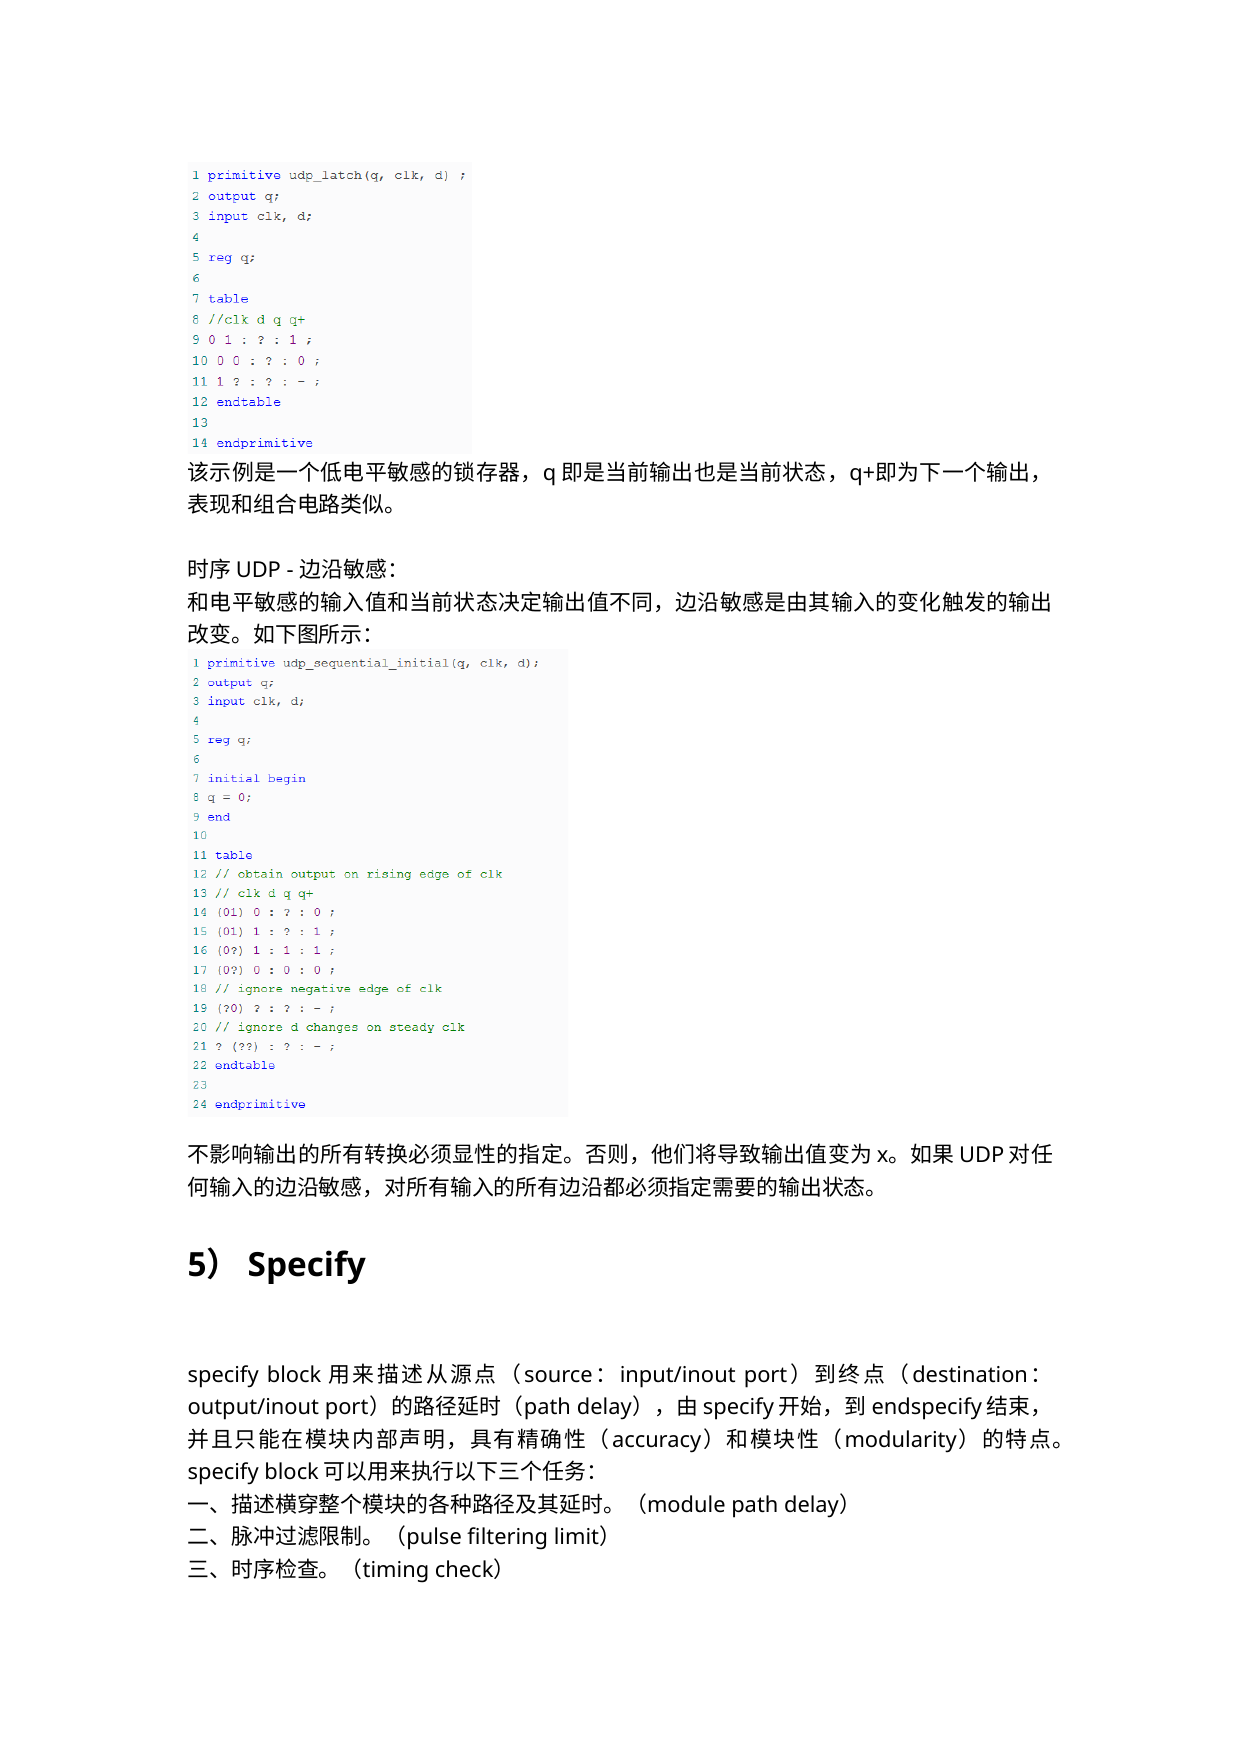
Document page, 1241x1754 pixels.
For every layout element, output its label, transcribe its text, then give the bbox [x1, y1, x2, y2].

picture [187, 162, 472, 454]
text 该示例是一个低电平敏感的锁存器，q即是当前输出也是当前状态，q+即为下一个输出，表现和组合电路类似。 [187, 454, 1053, 519]
picture [187, 649, 569, 1117]
text 时序UDP - 边沿敏感： [187, 552, 1053, 584]
text 三、时序检查。（timing check） [187, 1551, 1053, 1584]
text 二、脉冲过滤限制。（pulse filtering limit） [187, 1519, 1053, 1551]
subtitle 5） Specify [187, 1229, 1053, 1294]
text 和电平敏感的输入值和当前状态决定输出值不同，边沿敏感是由其输入的变化触发的输出改变。如下图所示： [187, 584, 1053, 649]
text 不影响输出的所有转换必须显性的指定。否则，他们将导致输出值变为x。如果UDP对任何输入的边沿敏感，对所有输入的所有边沿都必须指定需要的输出状态。 [187, 1137, 1053, 1202]
text 一、描述横穿整个模块的各种路径及其延时。（module path delay） [187, 1486, 1053, 1519]
